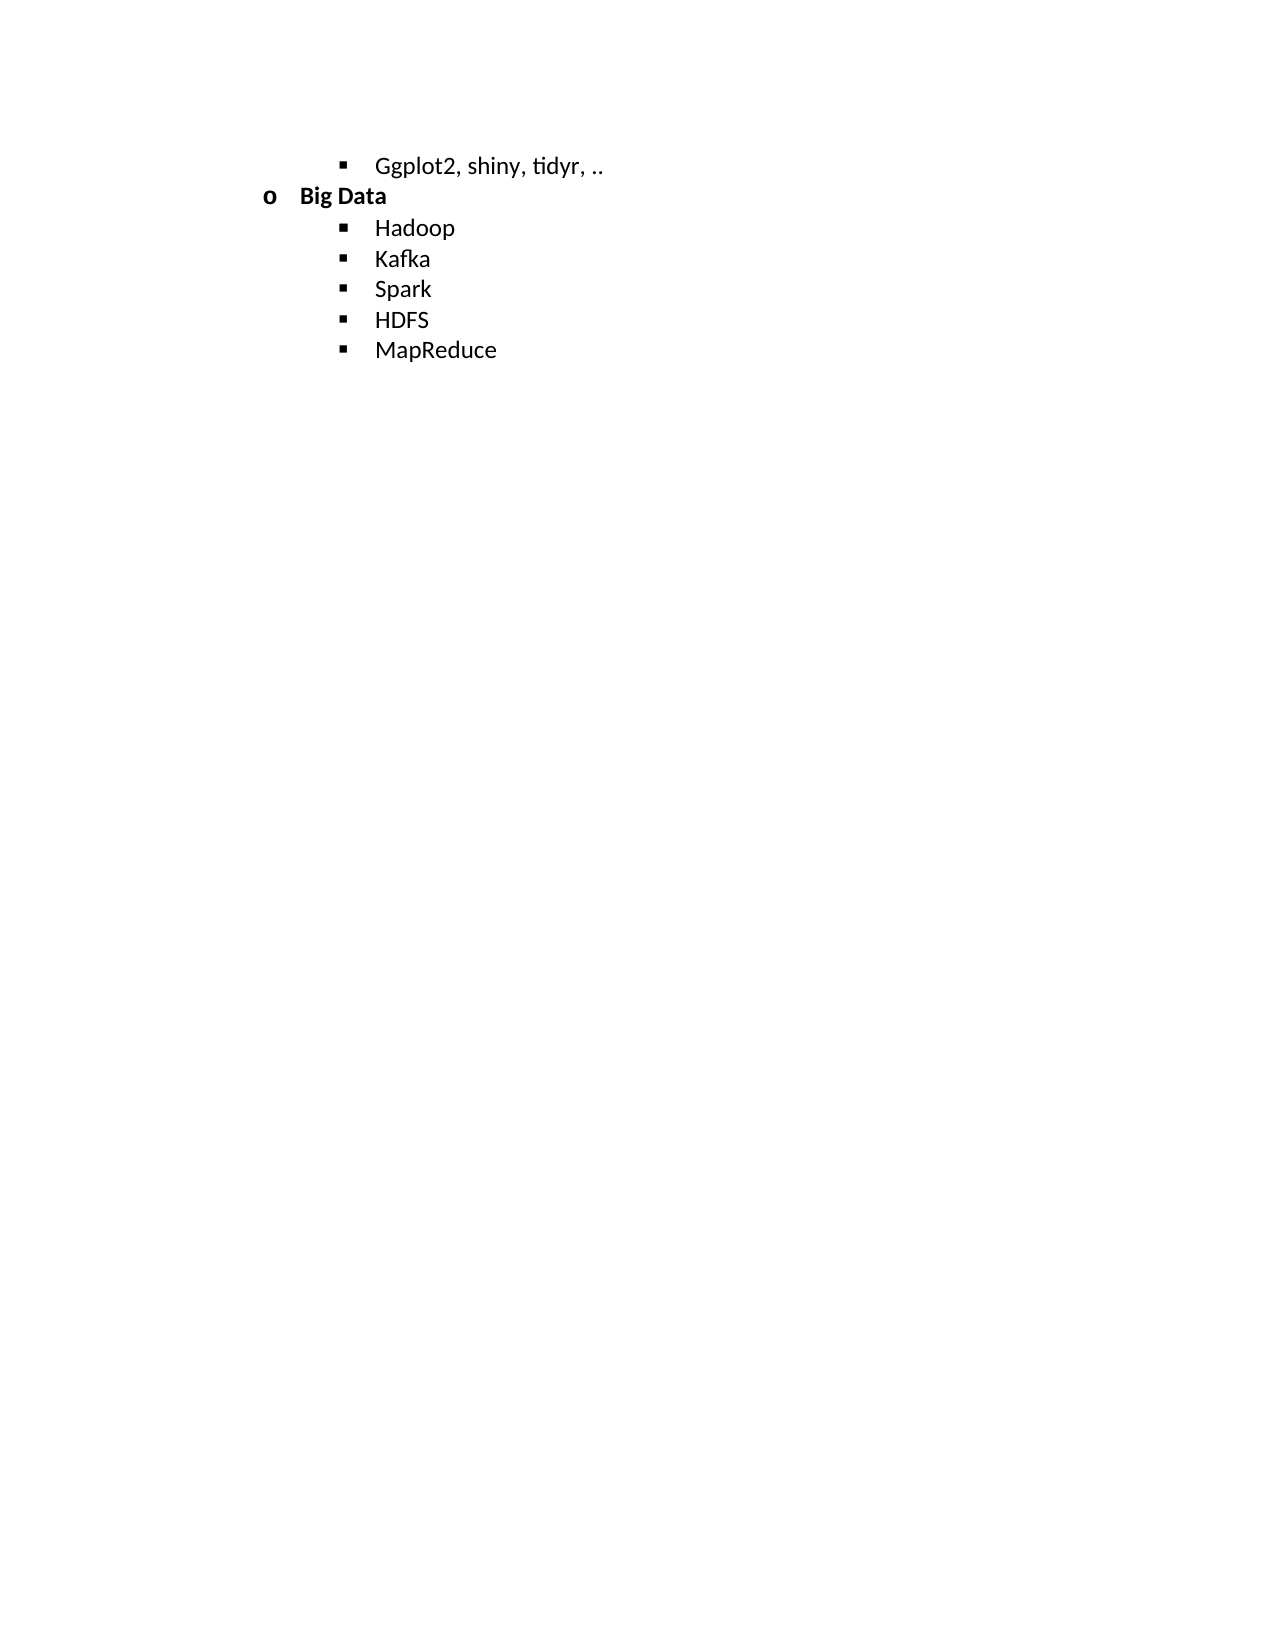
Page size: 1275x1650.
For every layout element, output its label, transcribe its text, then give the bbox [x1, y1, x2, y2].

list Hadoop [337, 212, 1125, 243]
list HDFS [337, 304, 1125, 334]
list Big Data [262, 181, 1125, 212]
list Kafka [337, 243, 1125, 273]
list Spark [337, 273, 1125, 304]
list Ggplot2, shiny, tidyr, .. [337, 150, 1125, 181]
list MapReduce [337, 334, 1125, 365]
